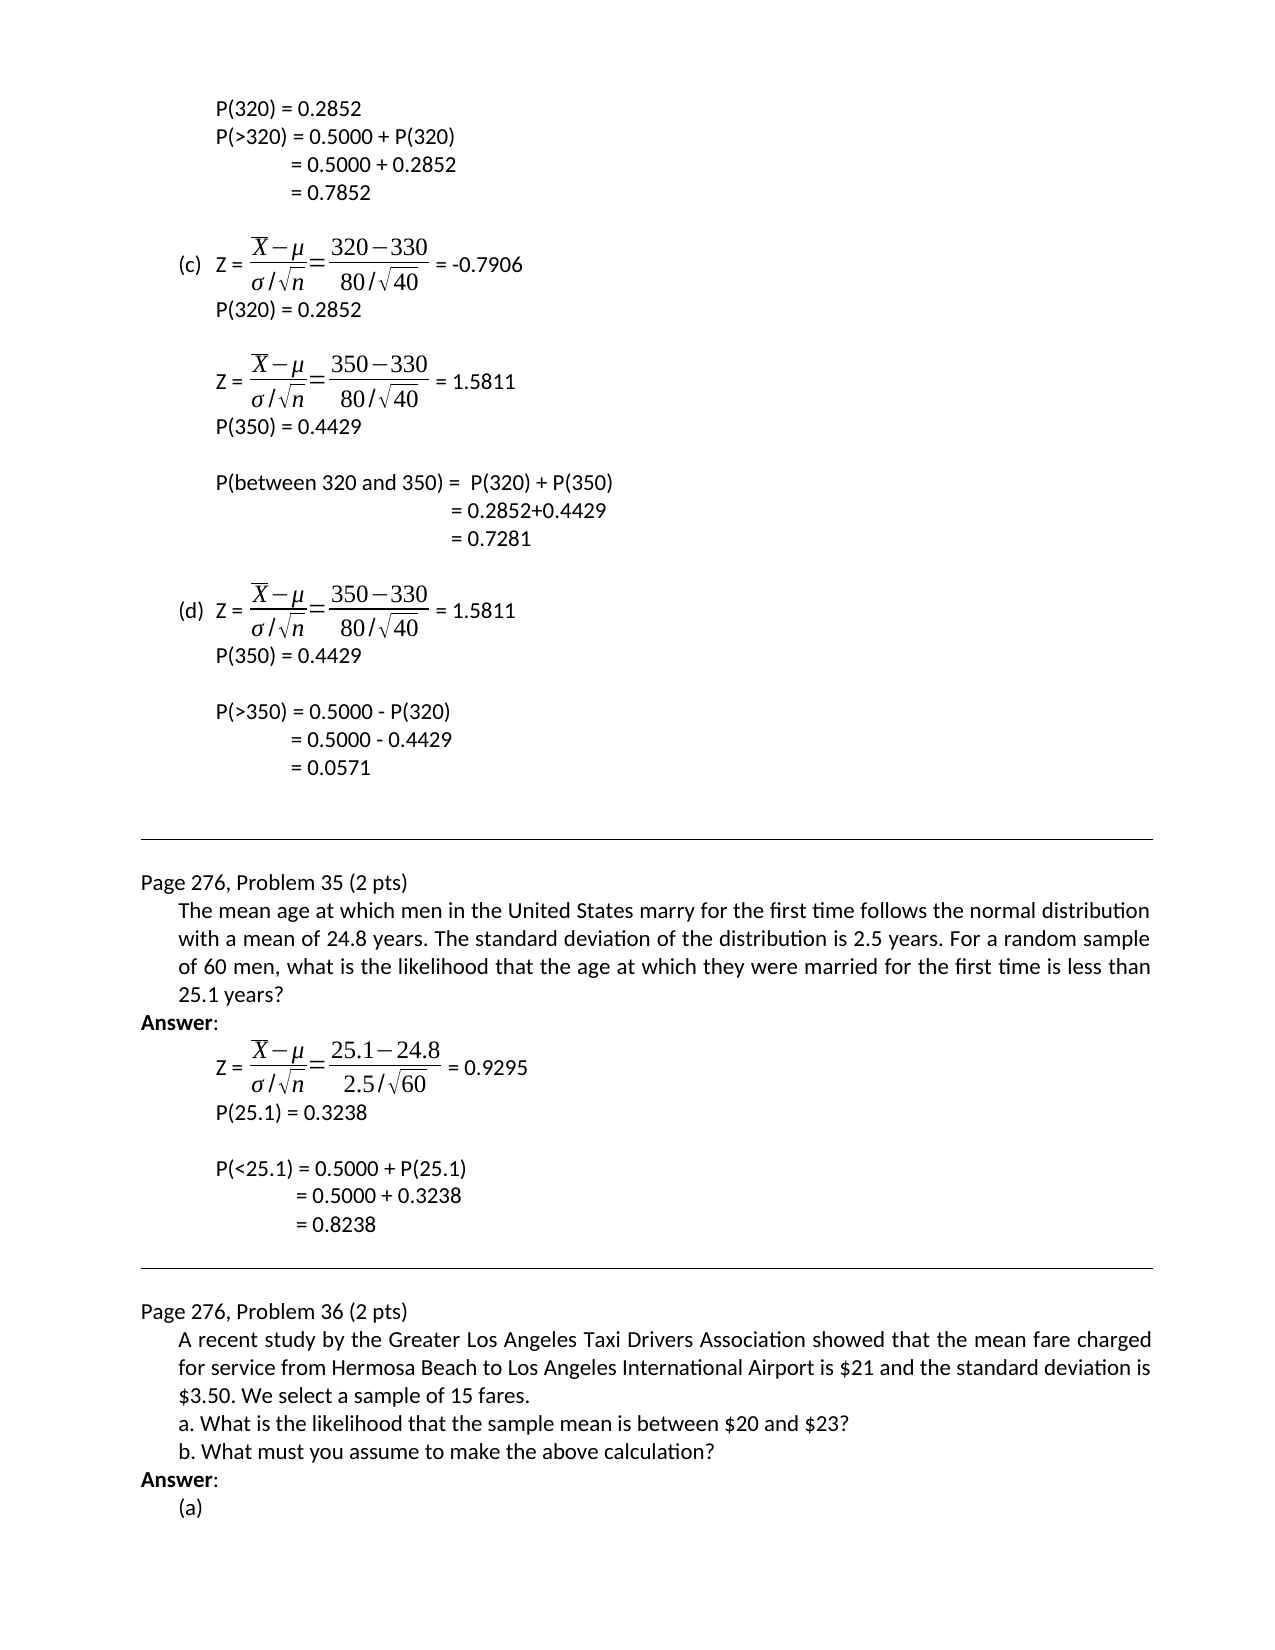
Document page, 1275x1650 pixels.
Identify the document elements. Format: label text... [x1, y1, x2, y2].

list P(350) = 0.4429 [216, 641, 1153, 669]
text P(between 320 and 350) = P(320) + P(350) [216, 468, 1153, 496]
text = 0.7281 [216, 524, 1153, 552]
list = 0.5000 + 0.3238 [216, 1182, 1153, 1210]
list P(<25.1) = 0.5000 + P(25.1) [216, 1154, 1153, 1182]
list Z = = 0.9295 [216, 1037, 1153, 1098]
list Z = = -0.7906 [178, 234, 1153, 295]
text Z = = 1.5811 [216, 351, 1153, 412]
text The mean age at which men in the United States marry for the first time follows the normal distribution with a mean of 24.8 years. The standard deviation of the distribution is 2.5 years. For a random sample of 60 men, what is the likelihood that the age at which they were married for the first time is less than 25.1 years? [141, 896, 1153, 1008]
text P(350) = 0.4429 [216, 412, 1153, 440]
text = 0.2852+0.4429 [216, 496, 1153, 524]
text A recent study by the Greater Los Angeles Taxi Drivers Association showed that the mean fare charged for service from Hermosa Beach to Los Angeles International Airport is $21 and the standard deviation is $3.50. We select a sample of 15 fares. [141, 1325, 1153, 1409]
list = 0.8238 [216, 1210, 1153, 1238]
text P(320) = 0.2852 [216, 94, 1153, 122]
text = 0.5000 - 0.4429 [216, 725, 1153, 753]
text = 0.7852 [216, 178, 1153, 206]
list P(25.1) = 0.3238 [216, 1098, 1153, 1126]
text Page 276, Problem 36 (2 pts) [141, 1297, 1153, 1325]
text a. What is the likelihood that the sample mean is between $20 and $23? [178, 1409, 1153, 1437]
list Z = = 1.5811 [178, 580, 1153, 641]
text P(320) = 0.2852 [216, 295, 1153, 323]
text b. What must you assume to make the above calculation? [178, 1437, 1153, 1465]
text Answer: [141, 1008, 1153, 1037]
text P(>320) = 0.5000 + P(320) [216, 122, 1153, 150]
text Answer: [141, 1465, 1153, 1493]
text = 0.0571 [216, 753, 1153, 781]
text = 0.5000 + 0.2852 [216, 150, 1153, 178]
list P(>350) = 0.5000 - P(320) [216, 697, 1153, 725]
text Page 276, Problem 35 (2 pts) [141, 868, 1153, 896]
